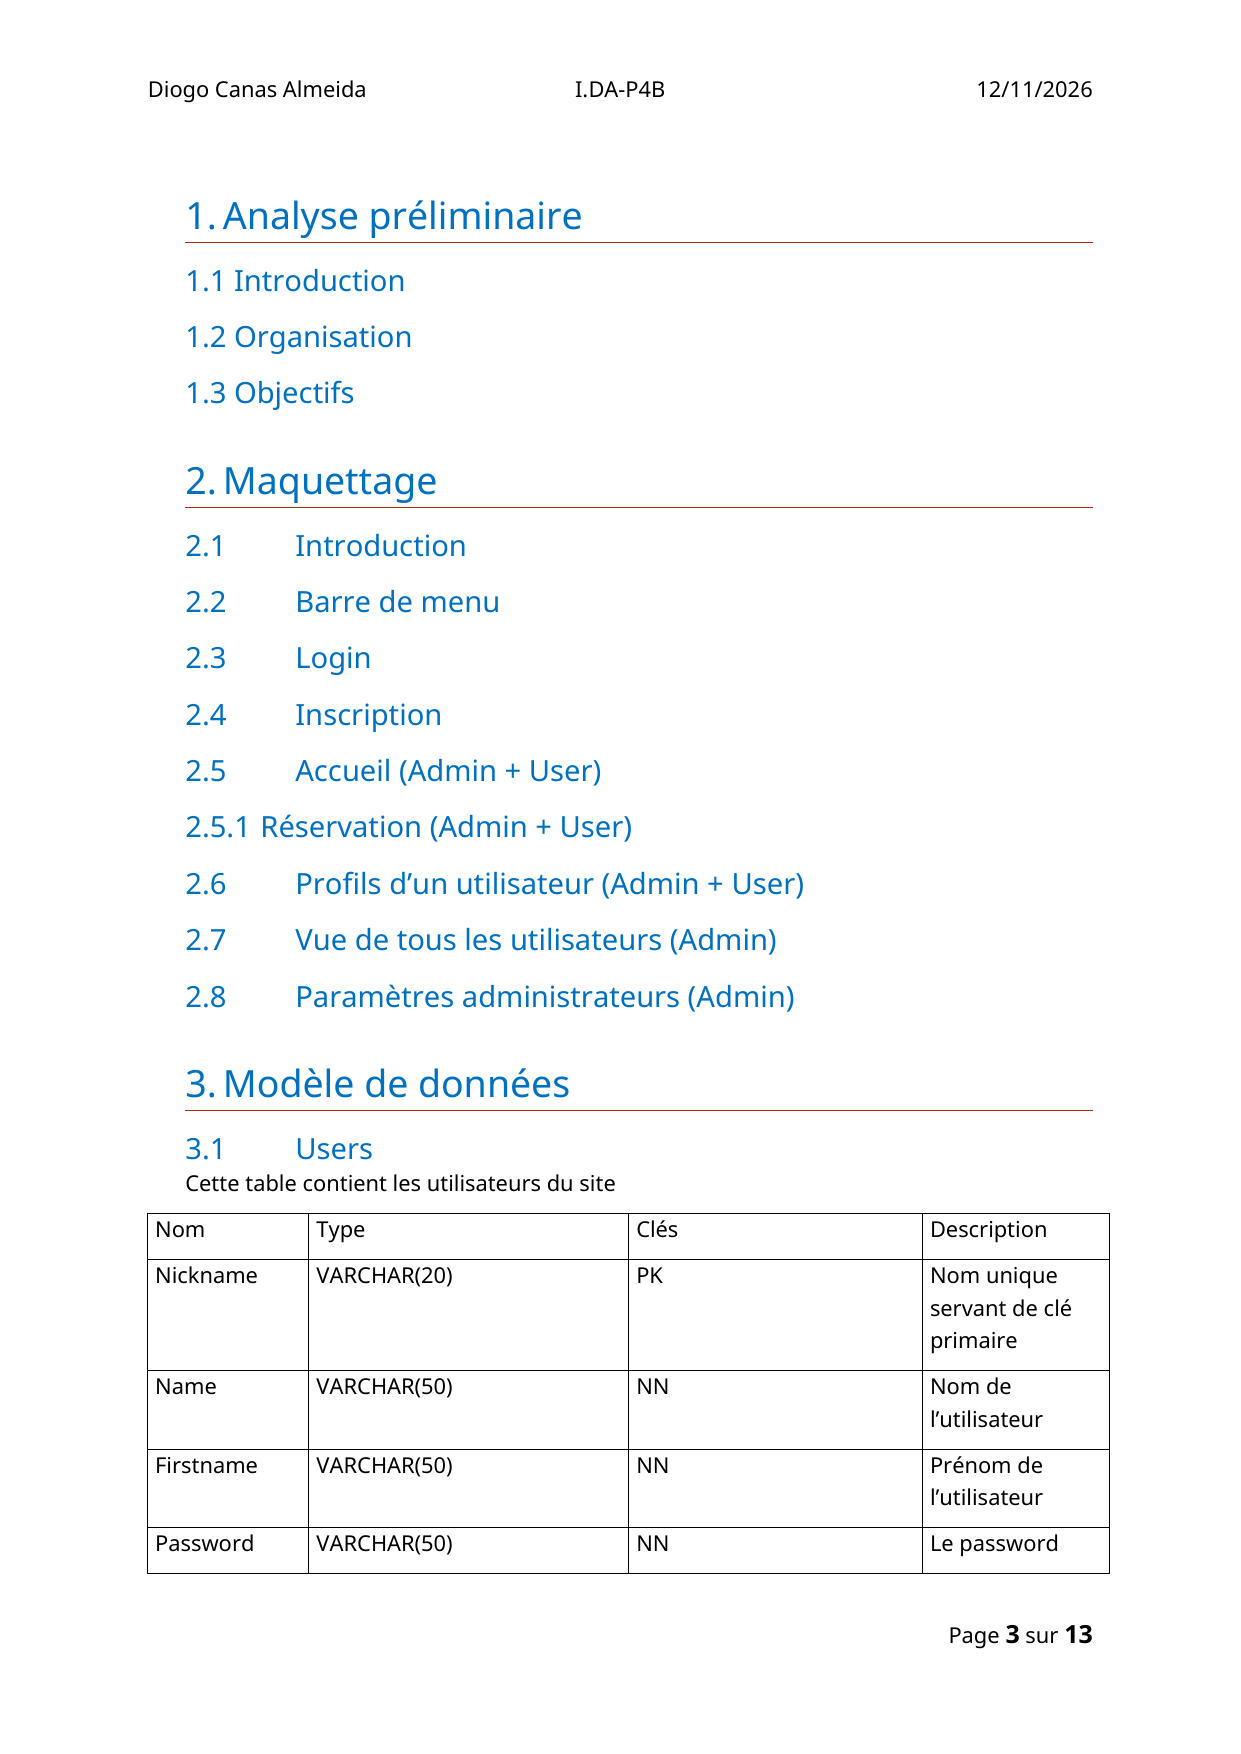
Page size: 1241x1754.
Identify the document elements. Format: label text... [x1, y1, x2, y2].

table_cell NN [629, 1450, 922, 1527]
subtitle 1.1 Introduction [148, 260, 1093, 300]
subtitle Vue de tous les utilisateurs (Admin) [185, 919, 1093, 959]
subtitle Users [185, 1128, 1093, 1168]
table_cell Nom de l’utilisateur [923, 1371, 1109, 1448]
table_cell Name [148, 1371, 308, 1448]
subtitle Introduction [185, 525, 1093, 565]
table_header Clés [629, 1214, 922, 1259]
table_cell Prénom de l’utilisateur [923, 1450, 1109, 1527]
table_cell Nom unique servant de clé primaire [923, 1260, 1109, 1370]
table_cell VARCHAR(50) [309, 1450, 628, 1527]
table_cell PK [629, 1260, 922, 1370]
subtitle Login [185, 638, 1093, 677]
table_cell Nickname [148, 1260, 308, 1370]
table_cell NN [629, 1528, 922, 1573]
table_cell VARCHAR(20) [309, 1260, 628, 1370]
subtitle Profils d’un utilisateur (Admin + User) [185, 863, 1093, 903]
table_header Nom [148, 1214, 308, 1259]
table_cell Firstname [148, 1450, 308, 1527]
subtitle Maquettage [185, 454, 1093, 507]
subtitle Modèle de données [185, 1057, 1093, 1110]
table_cell Password [148, 1528, 308, 1573]
subtitle Inscription [185, 694, 1093, 734]
table_cell VARCHAR(50) [309, 1371, 628, 1448]
table_cell VARCHAR(50) [309, 1528, 628, 1573]
table_header Type [309, 1214, 628, 1259]
subtitle Paramètres administrateurs (Admin) [185, 976, 1093, 1016]
subtitle 1.3 Objectifs [148, 373, 1093, 412]
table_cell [923, 1528, 1109, 1573]
table_header Description [923, 1214, 1109, 1259]
subtitle Barre de menu [185, 581, 1093, 621]
subtitle 1.2 Organisation [148, 316, 1093, 356]
table_cell NN [629, 1371, 922, 1448]
subtitle Réservation (Admin + User) [185, 807, 1093, 846]
subtitle Accueil (Admin + User) [185, 750, 1093, 790]
text Cette table contient les utilisateurs du site [185, 1168, 1093, 1197]
subtitle Analyse préliminaire [185, 189, 1093, 242]
